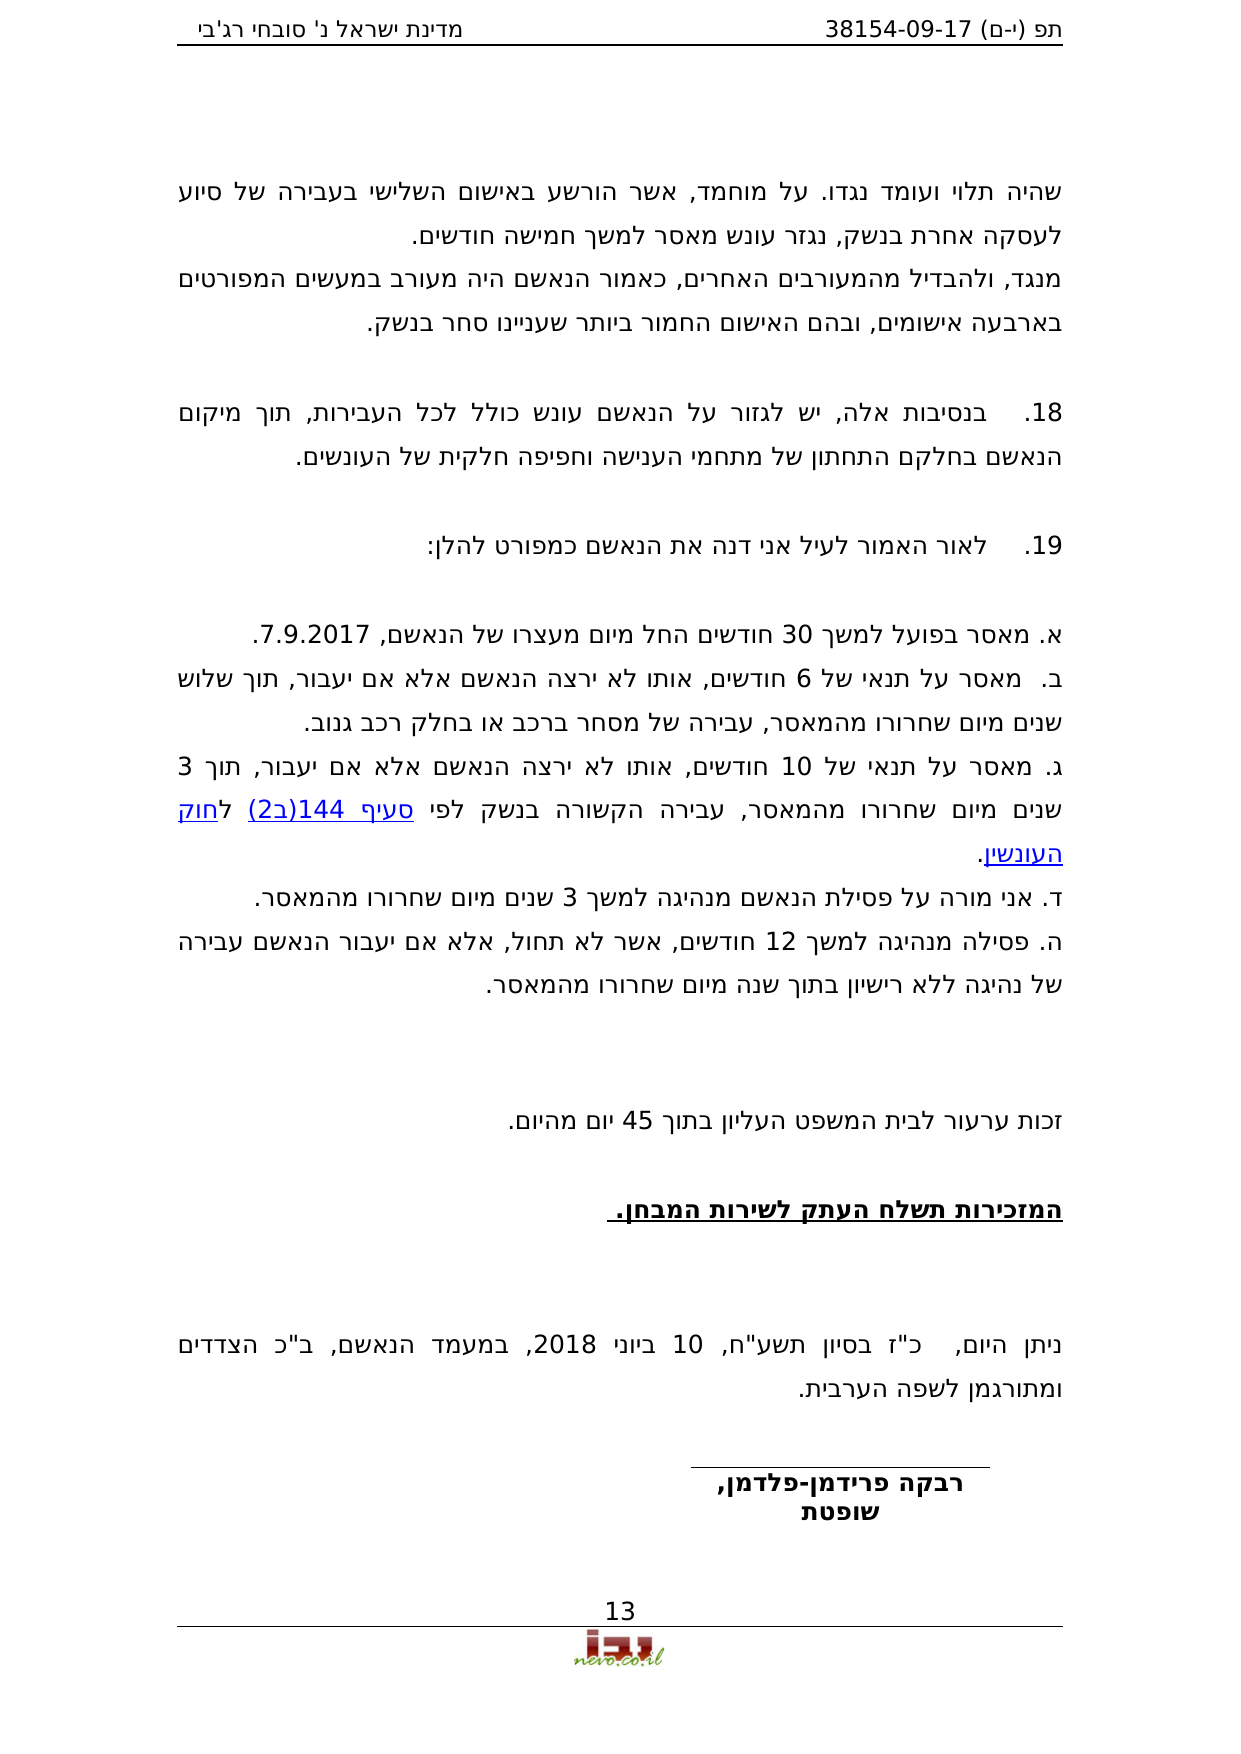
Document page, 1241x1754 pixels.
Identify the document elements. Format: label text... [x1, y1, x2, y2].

text זכות ערעור לבית המשפט העליון בתוך 45 יום מהיום. [177, 1106, 1063, 1135]
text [177, 177, 1063, 250]
text ג. מאסר על תנאי של 10 חודשים, אותו לא ירצה הנאשם אלא אם יעבור, תוך 3 שנים מיום שחרורו מהמאסר, עבירה הקשורה בנשק לפי סעיף 144(ב2) לחוק העונשין. [177, 752, 1063, 868]
text מנגד, ולהבדיל מהמעורבים האחרים, כאמור הנאשם היה מעורב במעשים המפורטים בארבעה אישומים, ובהם האישום החמור ביותר שעניינו סחר בנשק. [177, 265, 1063, 338]
text המזכירות תשלח העתק לשירות המבחן. [177, 1195, 1063, 1224]
text ד. אני מורה על פסילת הנאשם מנהיגה למשך 3 שנים מיום שחרורו מהמאסר. [177, 883, 1063, 912]
text ב. מאסר על תנאי של 6 חודשים, אותו לא ירצה הנאשם אלא אם יעבור, תוך שלוש שנים מיום שחרורו מהמאסר, עבירה של מסחר ברכב או בחלק רכב גנוב. [177, 664, 1063, 737]
text ה. פסילה מנהיגה למשך 12 חודשים, אשר לא תחול, אלא אם יעבור הנאשם עבירה של נהיגה ללא רישיון בתוך שנה מיום שחרורו מהמאסר. [177, 927, 1063, 1000]
picture [574, 1629, 666, 1667]
text א. מאסר בפועל למשך 30 חודשים החל מיום מעצרו של הנאשם, 7.9.2017. [177, 621, 1063, 650]
text 19. לאור האמור לעיל אני דנה את הנאשם כמפורט להלן: [177, 531, 1063, 560]
text ניתן היום, כ"ז בסיון תשע"ח, 10 ביוני 2018, במעמד הנאשם, ב"כ הצדדים ומתורגמן לשפה הערבית. [177, 1331, 1063, 1403]
text 18. בנסיבות אלה, יש לגזור על הנאשם עונש כולל לכל העבירות, תוך מיקום הנאשם בחלקם התחתון של מתחמי הענישה וחפיפה חלקית של העונשים. [177, 398, 1063, 471]
table_cell רבקה פרידמן-פלדמן, שופטת [691, 1468, 990, 1526]
